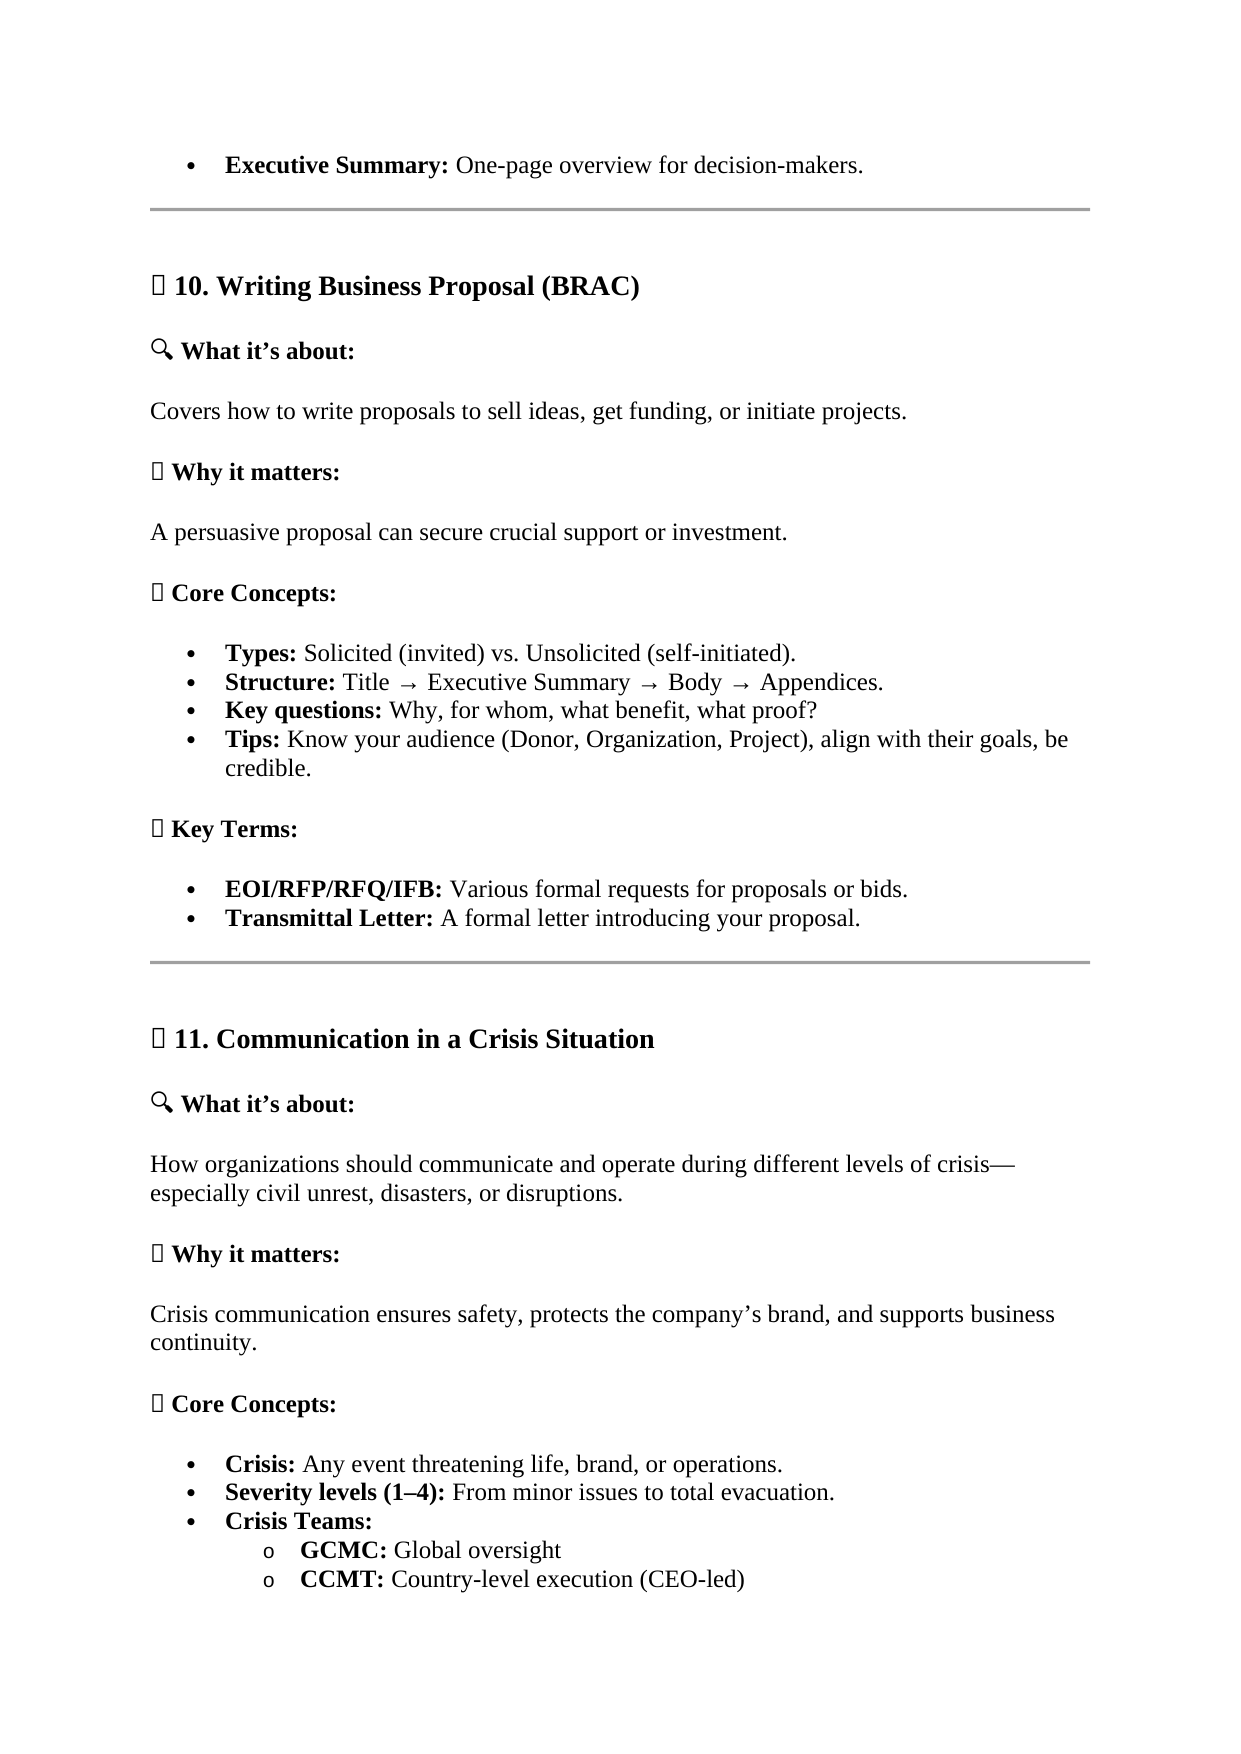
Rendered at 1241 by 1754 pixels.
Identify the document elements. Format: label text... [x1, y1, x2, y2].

text 📘 11. Communication in a Crisis Situation [150, 1018, 1090, 1056]
text 🧠 Core Concepts: [150, 1385, 1090, 1419]
list Transmittal Letter: A formal letter introducing your proposal. [187, 903, 1090, 932]
list Types: Solicited (invited) vs. Unsolicited (self-initiated). [187, 638, 1090, 667]
text 🔑 Key Terms: [150, 811, 1090, 845]
text 🔍 What it’s about: [150, 1086, 1090, 1120]
text 🔍 What it’s about: [150, 333, 1090, 367]
text Crisis communication ensures safety, protects the company’s brand, and supports business continuity. [150, 1299, 1090, 1356]
text A persuasive proposal can secure crucial support or investment. [150, 517, 1090, 546]
list Key questions: Why, for whom, what benefit, what proof? [187, 696, 1090, 724]
list Executive Summary: One-page overview for decision-makers. [187, 150, 1090, 179]
text 🧠 Core Concepts: [150, 575, 1090, 609]
list Crisis: Any event threatening life, brand, or operations. [187, 1449, 1090, 1477]
text 📘 10. Writing Business Proposal (BRAC) [150, 265, 1090, 303]
text How organizations should communicate and operate during different levels of crisis—especially civil unrest, disasters, or disruptions. [150, 1149, 1090, 1206]
list GCMC: Global oversight [262, 1535, 1090, 1564]
list Tips: Know your audience (Donor, Organization, Project), align with their goals, be credible. [187, 724, 1090, 782]
list EOI/RFP/RFQ/IFB: Various formal requests for proposals or bids. [187, 874, 1090, 903]
list Crisis Teams: [187, 1506, 1090, 1535]
text 💡 Why it matters: [150, 1236, 1090, 1269]
list Severity levels (1–4): From minor issues to total evacuation. [187, 1477, 1090, 1506]
list CCMT: Country-level execution (CEO-led) [262, 1564, 1090, 1594]
list Structure: Title → Executive Summary → Body → Appendices. [187, 667, 1090, 696]
text Covers how to write proposals to sell ideas, get funding, or initiate projects. [150, 396, 1090, 424]
text 💡 Why it matters: [150, 454, 1090, 488]
